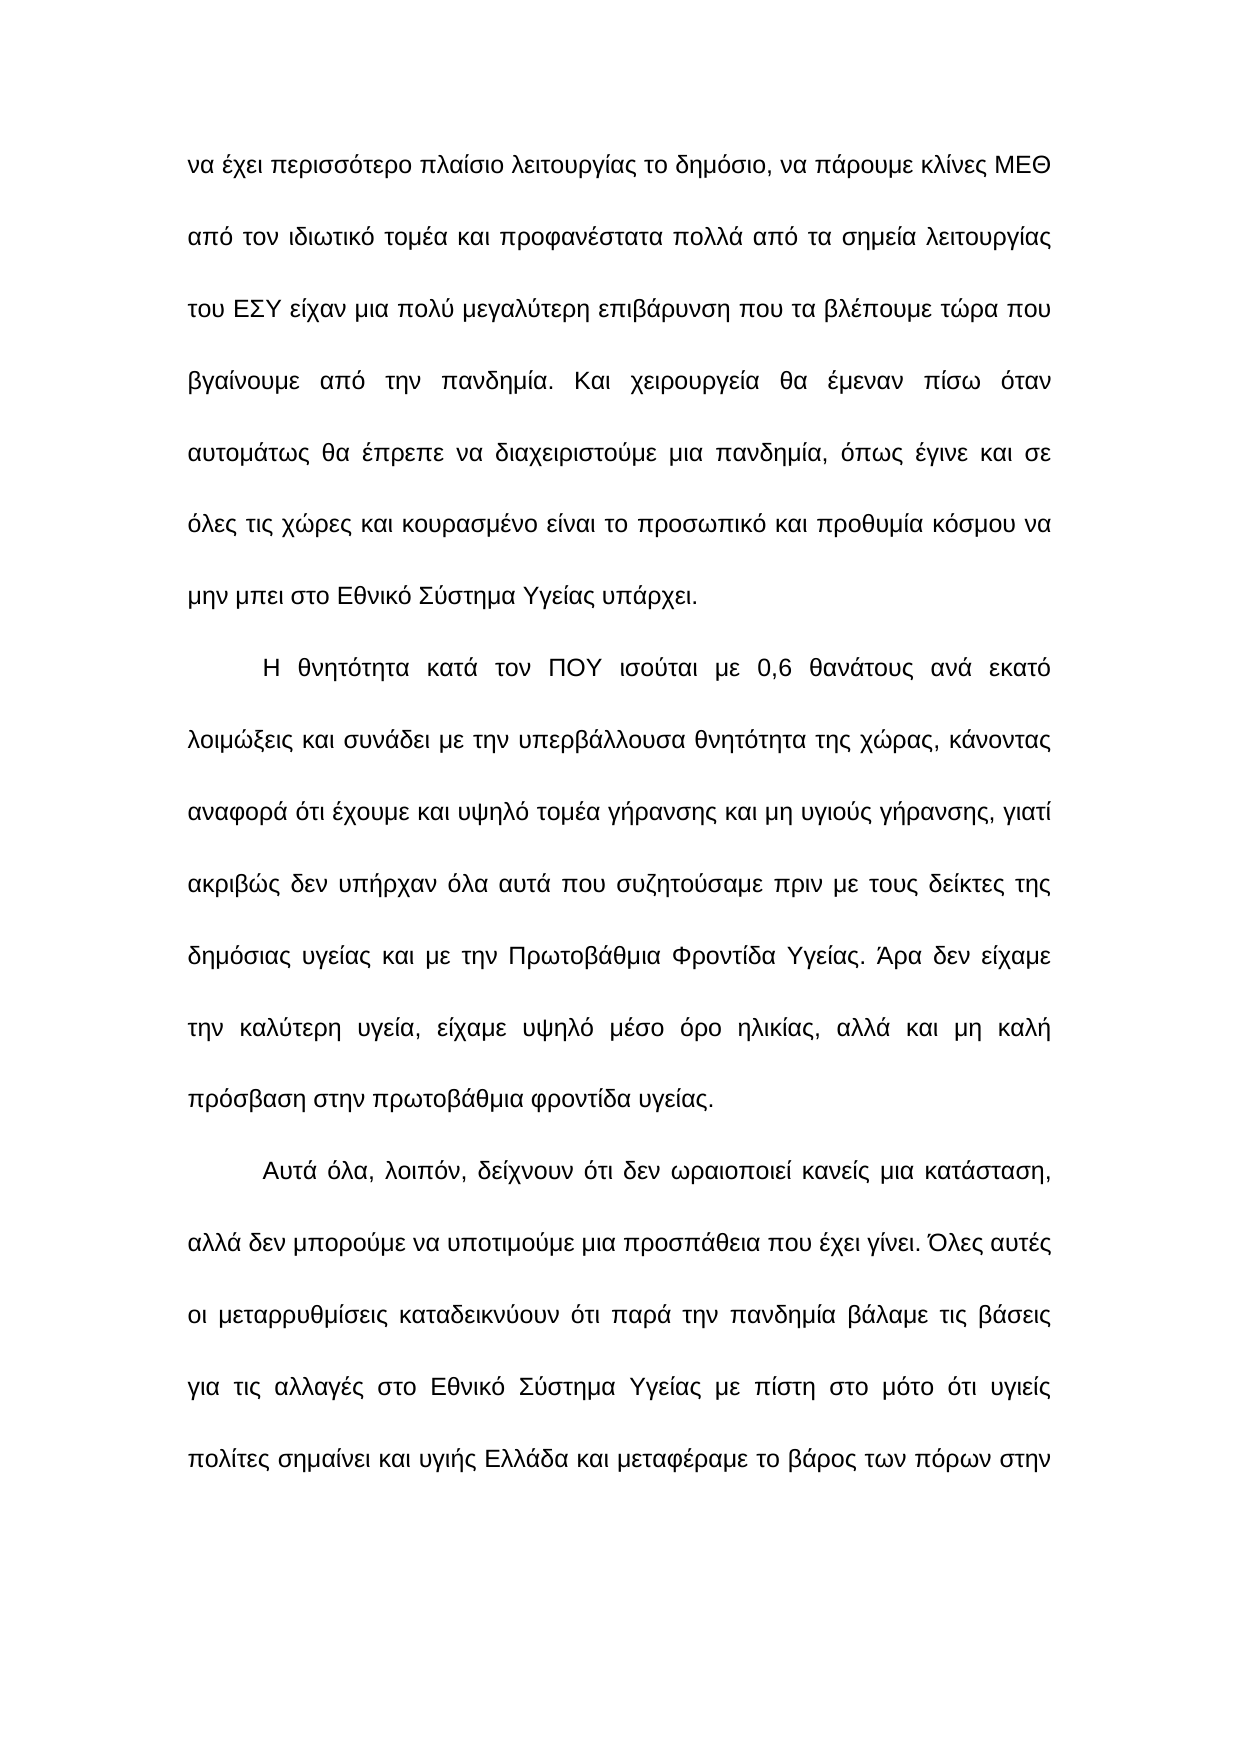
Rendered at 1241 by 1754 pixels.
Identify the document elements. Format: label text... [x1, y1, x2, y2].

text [187, 150, 1053, 610]
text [187, 1156, 1053, 1472]
text Η θνητότητα κατά τον ΠΟΥ ισούται με 0,6 θανάτους ανά εκατό λοιμώξεις και συνάδει με την υπερβάλλουσα θνητότητα της χώρας, κάνοντας αναφορά ότι έχουμε και υψηλό τομέα γήρανσης και μη υγιούς γήρανσης, γιατί ακριβώς δεν υπήρχαν όλα αυτά που συζητούσαμε πριν με τους δείκτες της δημόσιας υγείας και με την Πρωτοβάθμια Φροντίδα Υγείας. Άρα δεν είχαμε την καλύτερη υγεία, είχαμε υψηλό μέσο όρο ηλικίας, αλλά και μη καλή πρόσβαση στην πρωτοβάθμια φροντίδα υγείας. [187, 653, 1053, 1113]
